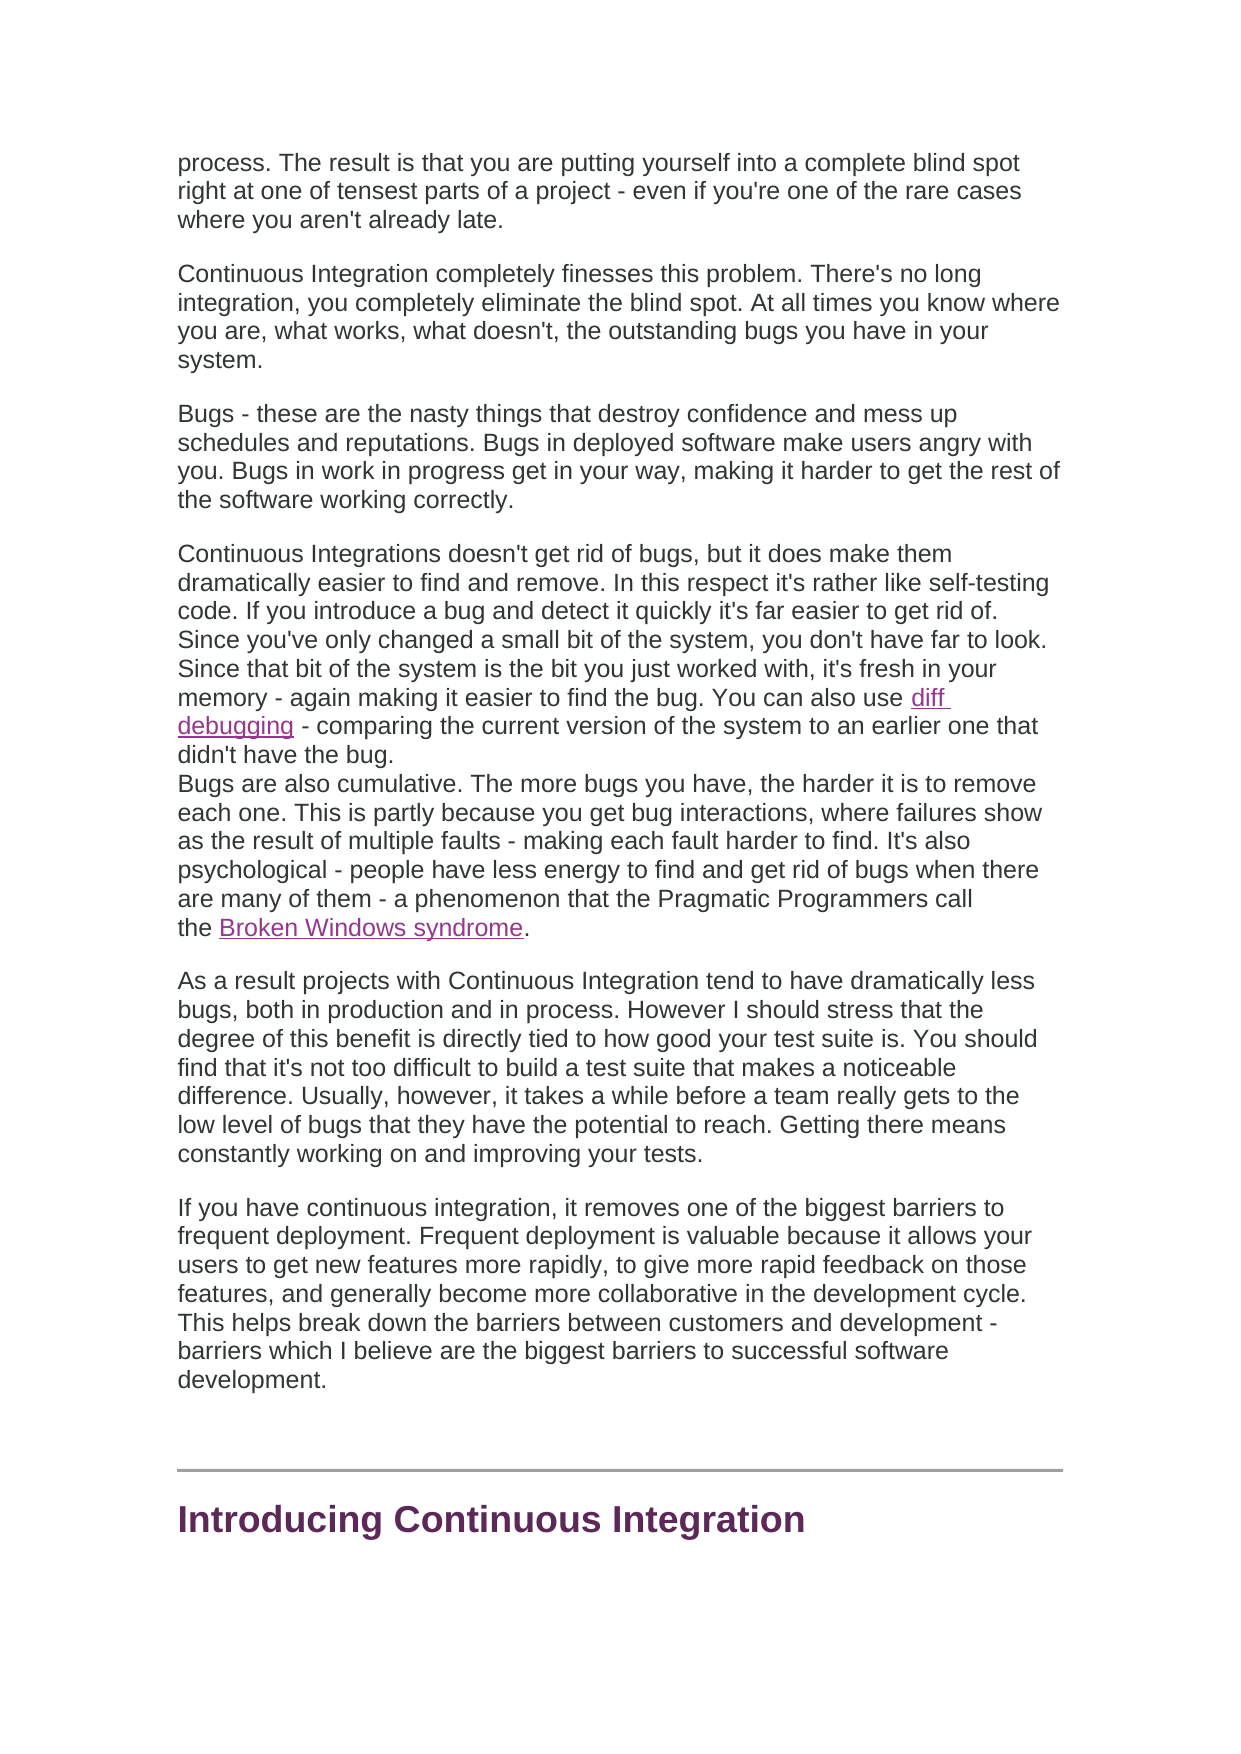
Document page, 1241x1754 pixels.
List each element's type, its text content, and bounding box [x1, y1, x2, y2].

text Bugs - these are the nasty things that destroy confidence and mess up schedules and reputations. Bugs in deployed software make users angry with you. Bugs in work in progress get in your way, making it harder to get the rest of the software working correctly. [177, 399, 1063, 514]
text Introducing Continuous Integration [177, 1497, 1063, 1540]
text Continuous Integrations doesn't get rid of bugs, but it does make them dramatically easier to find and remove. In this respect it's rather like self-testing code. If you introduce a bug and detect it quickly it's far easier to get rid of. Since you've only changed a small bit of the system, you don't have far to look. Since that bit of the system is the bit you just worked with, it's fresh in your memory - again making it easier to find the bug. You can also use diff debugging - comparing the current version of the system to an earlier one that didn't have the bug. [177, 539, 1063, 769]
text As a result projects with Continuous Integration tend to have dramatically less bugs, both in production and in process. However I should stress that the degree of this benefit is directly tied to how good your test suite is. You should find that it's not too difficult to build a test suite that makes a noticeable difference. Usually, however, it takes a while before a team really gets to the low level of bugs that they have the potential to reach. Getting there means constantly working on and improving your tests. [177, 966, 1063, 1168]
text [177, 148, 1063, 234]
text Bugs are also cumulative. The more bugs you have, the harder it is to remove each one. This is partly because you get bug interactions, where failures show as the result of multiple faults - making each fault harder to find. It's also psychological - people have less energy to find and get rid of bugs when there are many of them - a phenomenon that the Pragmatic Programmers call the Broken Windows syndrome. [177, 769, 1063, 941]
text Continuous Integration completely finesses this problem. There's no long integration, you completely eliminate the blind spot. At all times you know where you are, what works, what doesn't, the outstanding bugs you have in your system. [177, 259, 1063, 374]
text If you have continuous integration, it removes one of the biggest barriers to frequent deployment. Frequent deployment is valuable because it allows your users to get new features more rapidly, to give more rapid feedback on those features, and generally become more collaborative in the development cycle. This helps break down the barriers between customers and development - barriers which I believe are the biggest barriers to successful software development. [177, 1193, 1063, 1394]
